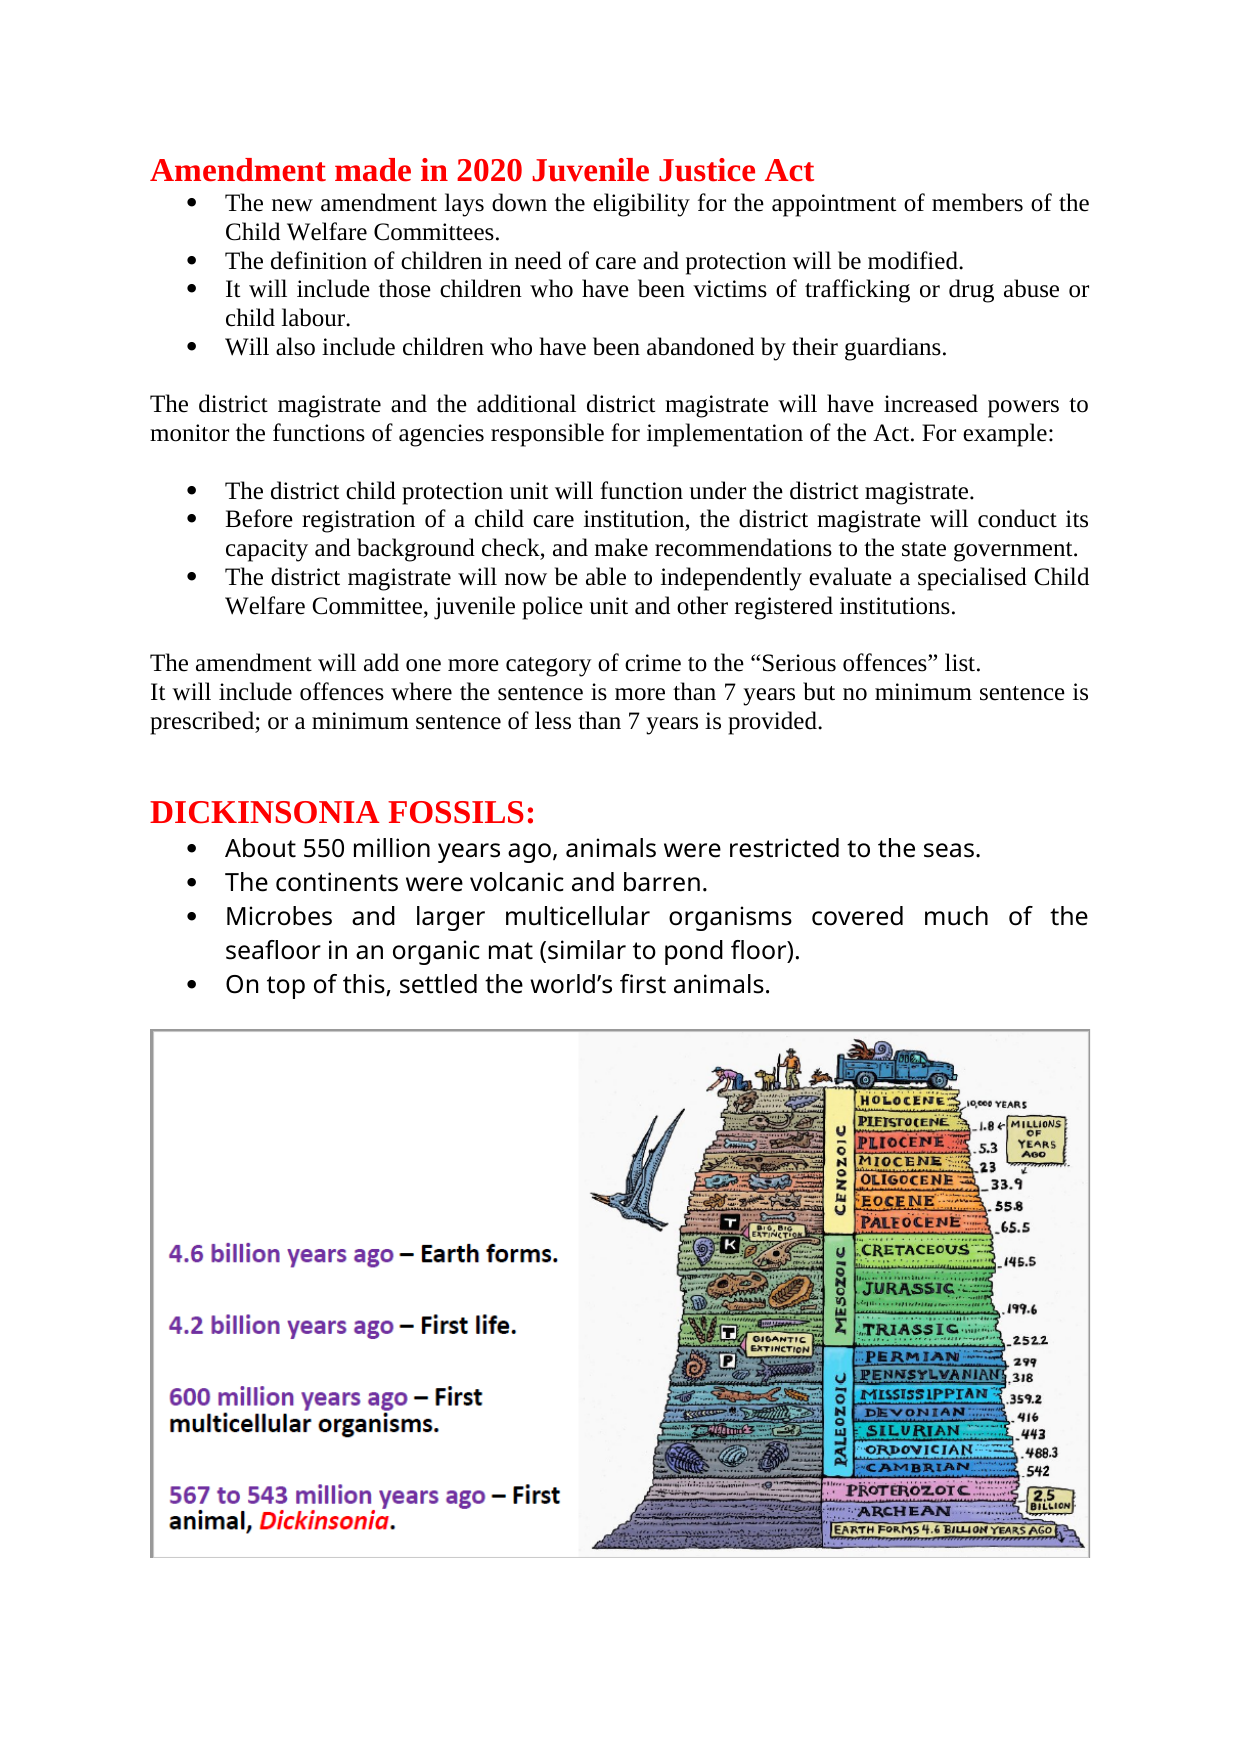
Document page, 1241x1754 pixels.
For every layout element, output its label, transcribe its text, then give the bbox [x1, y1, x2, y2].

text The district magistrate and the additional district magistrate will have increased powers to monitor the functions of agencies responsible for implementation of the Act. For example: [150, 389, 1090, 447]
list The definition of children in need of care and protection will be modified. [187, 246, 1090, 274]
list It will include those children who have been victims of trafficking or drug abuse or child labour. [187, 274, 1090, 332]
list The district child protection unit will function under the district magistrate. [187, 476, 1090, 504]
text The amendment will add one more category of crime to the “Serious offences” list. [150, 648, 1090, 677]
list Will also include children who have been abandoned by their guardians. [187, 332, 1090, 361]
list The district magistrate will now be able to independently evaluate a specialised Child Welfare Committee, juvenile police unit and other registered institutions. [187, 562, 1090, 619]
list Before registration of a child care institution, the district magistrate will conduct its capacity and background check, and make recommendations to the state government. [187, 504, 1090, 562]
picture [150, 1029, 1091, 1558]
text DICKINSONIA FOSSILS: [150, 792, 1090, 830]
text Amendment made in 2020 Juvenile Justice Act [150, 150, 1090, 188]
list On top of this, settled the world’s first animals. [187, 967, 1090, 1001]
list The continents were volcanic and barren. [187, 864, 1090, 898]
list Microbes and larger multicellular organisms covered much of the seafloor in an organic mat (similar to pond floor). [187, 898, 1090, 967]
list About 550 million years ago, animals were restricted to the seas. [187, 830, 1090, 864]
list The new amendment lays down the eligibility for the appointment of members of the Child Welfare Committees. [187, 188, 1090, 246]
text It will include offences where the sentence is more than 7 years but no minimum sentence is prescribed; or a minimum sentence of less than 7 years is provided. [150, 677, 1090, 734]
